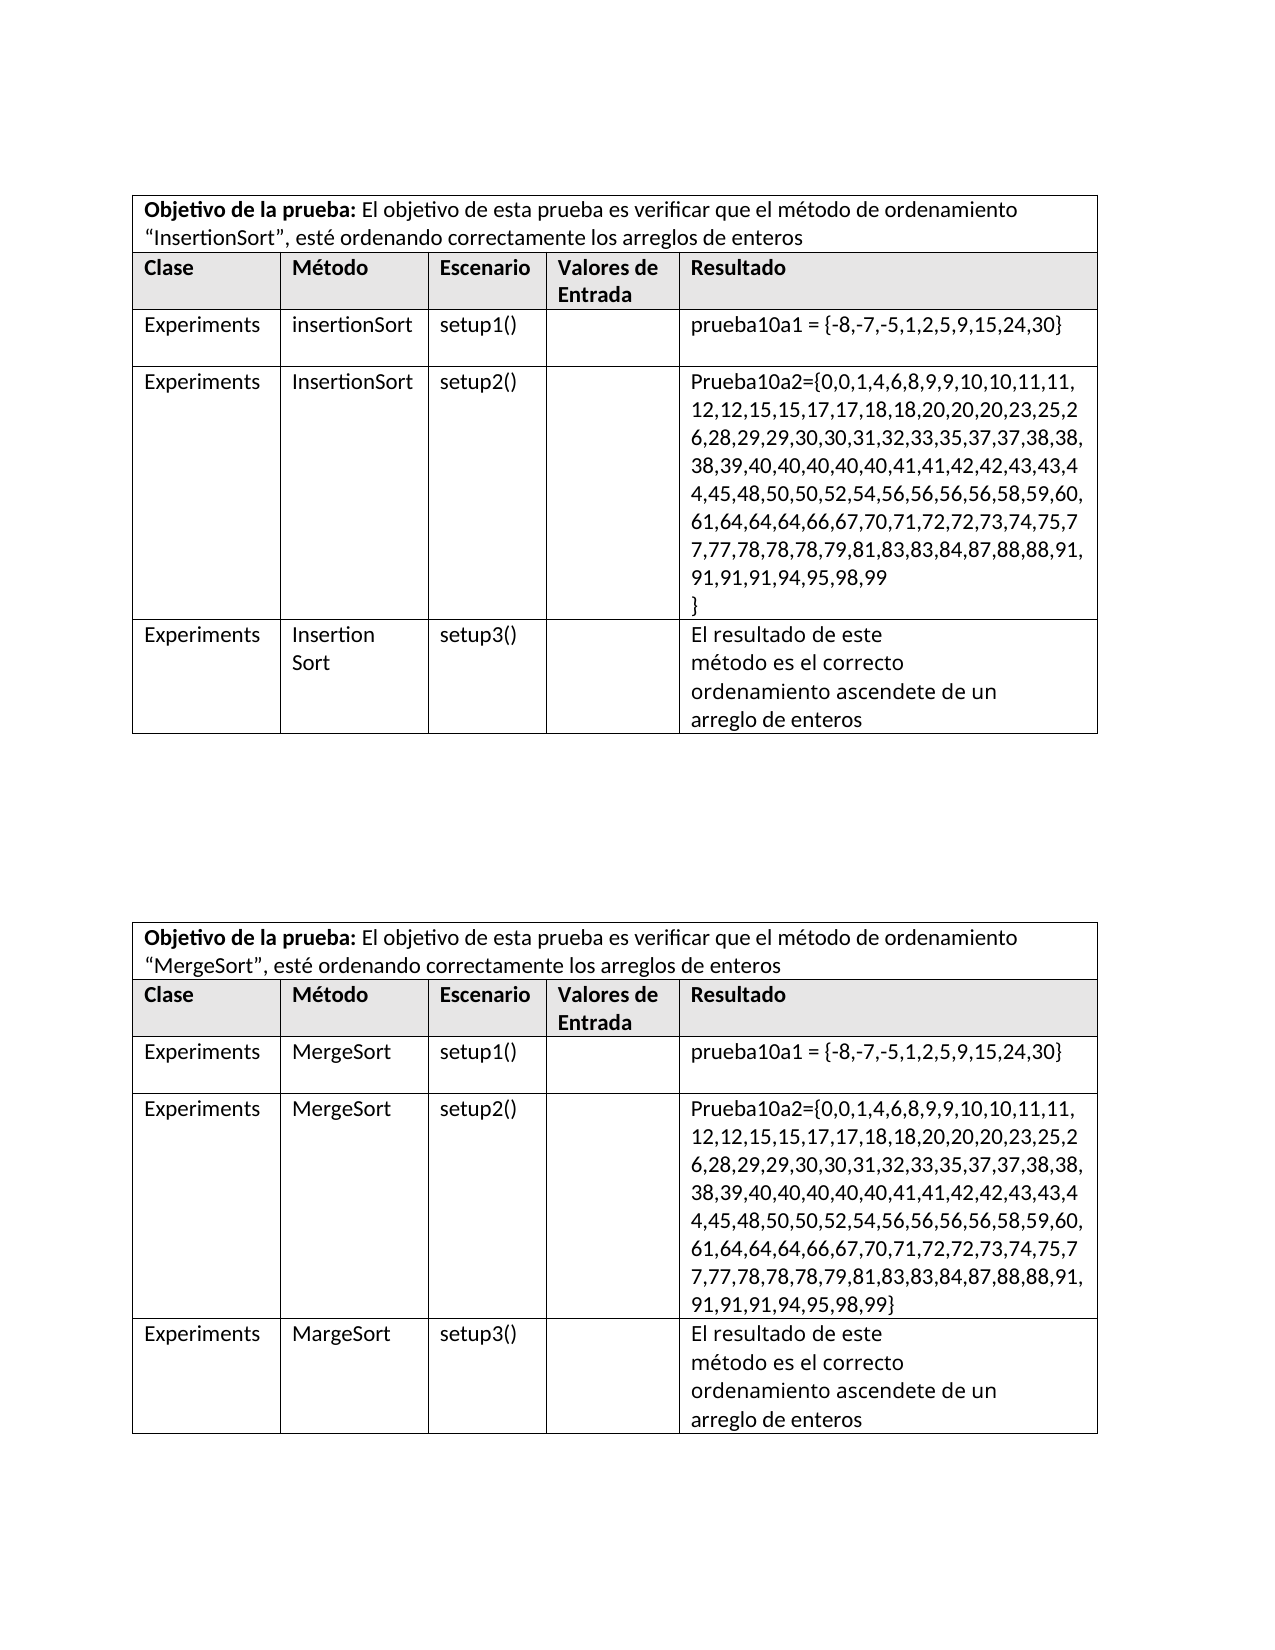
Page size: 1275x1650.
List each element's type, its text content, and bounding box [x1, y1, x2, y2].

table_cell [547, 1319, 679, 1433]
table_cell Experiments [133, 620, 280, 733]
table_cell InsertionSort [281, 367, 428, 619]
table_cell setup1() [429, 1037, 546, 1093]
table_cell prueba10a1 = {-8,-7,-5,1,2,5,9,15,24,30} [680, 310, 1097, 366]
table_cell Resultado [680, 253, 1097, 309]
table_cell [547, 1094, 679, 1318]
table_cell MargeSort [281, 1319, 428, 1433]
table_cell MergeSort [281, 1094, 428, 1318]
table_cell Método [281, 253, 428, 309]
table_cell prueba10a1 = {-8,-7,-5,1,2,5,9,15,24,30} [680, 1037, 1097, 1093]
table_cell Prueba10a2={0,0,1,4,6,8,9,9,10,10,11,11,12,12,15,15,17,17,18,18,20,20,20,23,25,26,28,29,29,30,30,31,32,33,35,37,37,38,38,38,39,40,40,40,40,40,41,41,42,42,43,43,44,45,48,50,50,52,54,56,56,56,56,58,59,60,61,64,64,64,66,67,70,71,72,72,73,74,75,77,77,78,78,78,79,81,83,83,84,87,88,88,91,91,91,91,94,95,98,99 } [680, 367, 1097, 619]
table_cell Experiments [133, 310, 280, 366]
table_cell setup3() [429, 620, 546, 733]
table_cell insertionSort [281, 310, 428, 366]
table_cell Experiments [133, 1319, 280, 1433]
table_cell Experiments [133, 367, 280, 619]
table_cell [547, 310, 679, 366]
table_cell setup2() [429, 367, 546, 619]
table_cell Valores de Entrada [547, 253, 679, 309]
table_cell [547, 620, 679, 733]
table_cell setup1() [429, 310, 546, 366]
table_cell Clase [133, 980, 280, 1036]
table_cell Escenario [429, 253, 546, 309]
table_cell Insertion Sort [281, 620, 428, 733]
table_cell Método [281, 980, 428, 1036]
table_cell [547, 367, 679, 619]
table_cell setup3() [429, 1319, 546, 1433]
table_cell Experiments [133, 1094, 280, 1318]
table_cell Escenario [429, 980, 546, 1036]
table_header Objetivo de la prueba: El objetivo de esta prueba es verificar que el método de ordenamiento “MergeSort”, esté ordenando correctamente los arreglos de enteros [133, 923, 1097, 979]
table_cell MergeSort [281, 1037, 428, 1093]
table_cell El resultado de este método es el correcto ordenamiento ascendete de un arreglo de enteros [680, 1319, 1097, 1433]
table_cell Clase [133, 253, 280, 309]
table_header Objetivo de la prueba: El objetivo de esta prueba es verificar que el método de ordenamiento “InsertionSort”, esté ordenando correctamente los arreglos de enteros [133, 196, 1097, 252]
table_cell Valores de Entrada [547, 980, 679, 1036]
table_cell Resultado [680, 980, 1097, 1036]
table_cell El resultado de este método es el correcto ordenamiento ascendete de un arreglo de enteros [680, 620, 1097, 733]
table_cell Prueba10a2={0,0,1,4,6,8,9,9,10,10,11,11,12,12,15,15,17,17,18,18,20,20,20,23,25,26,28,29,29,30,30,31,32,33,35,37,37,38,38,38,39,40,40,40,40,40,41,41,42,42,43,43,44,45,48,50,50,52,54,56,56,56,56,58,59,60,61,64,64,64,66,67,70,71,72,72,73,74,75,77,77,78,78,78,79,81,83,83,84,87,88,88,91,91,91,91,94,95,98,99} [680, 1094, 1097, 1318]
table_cell Experiments [133, 1037, 280, 1093]
table_cell setup2() [429, 1094, 546, 1318]
table_cell [547, 1037, 679, 1093]
